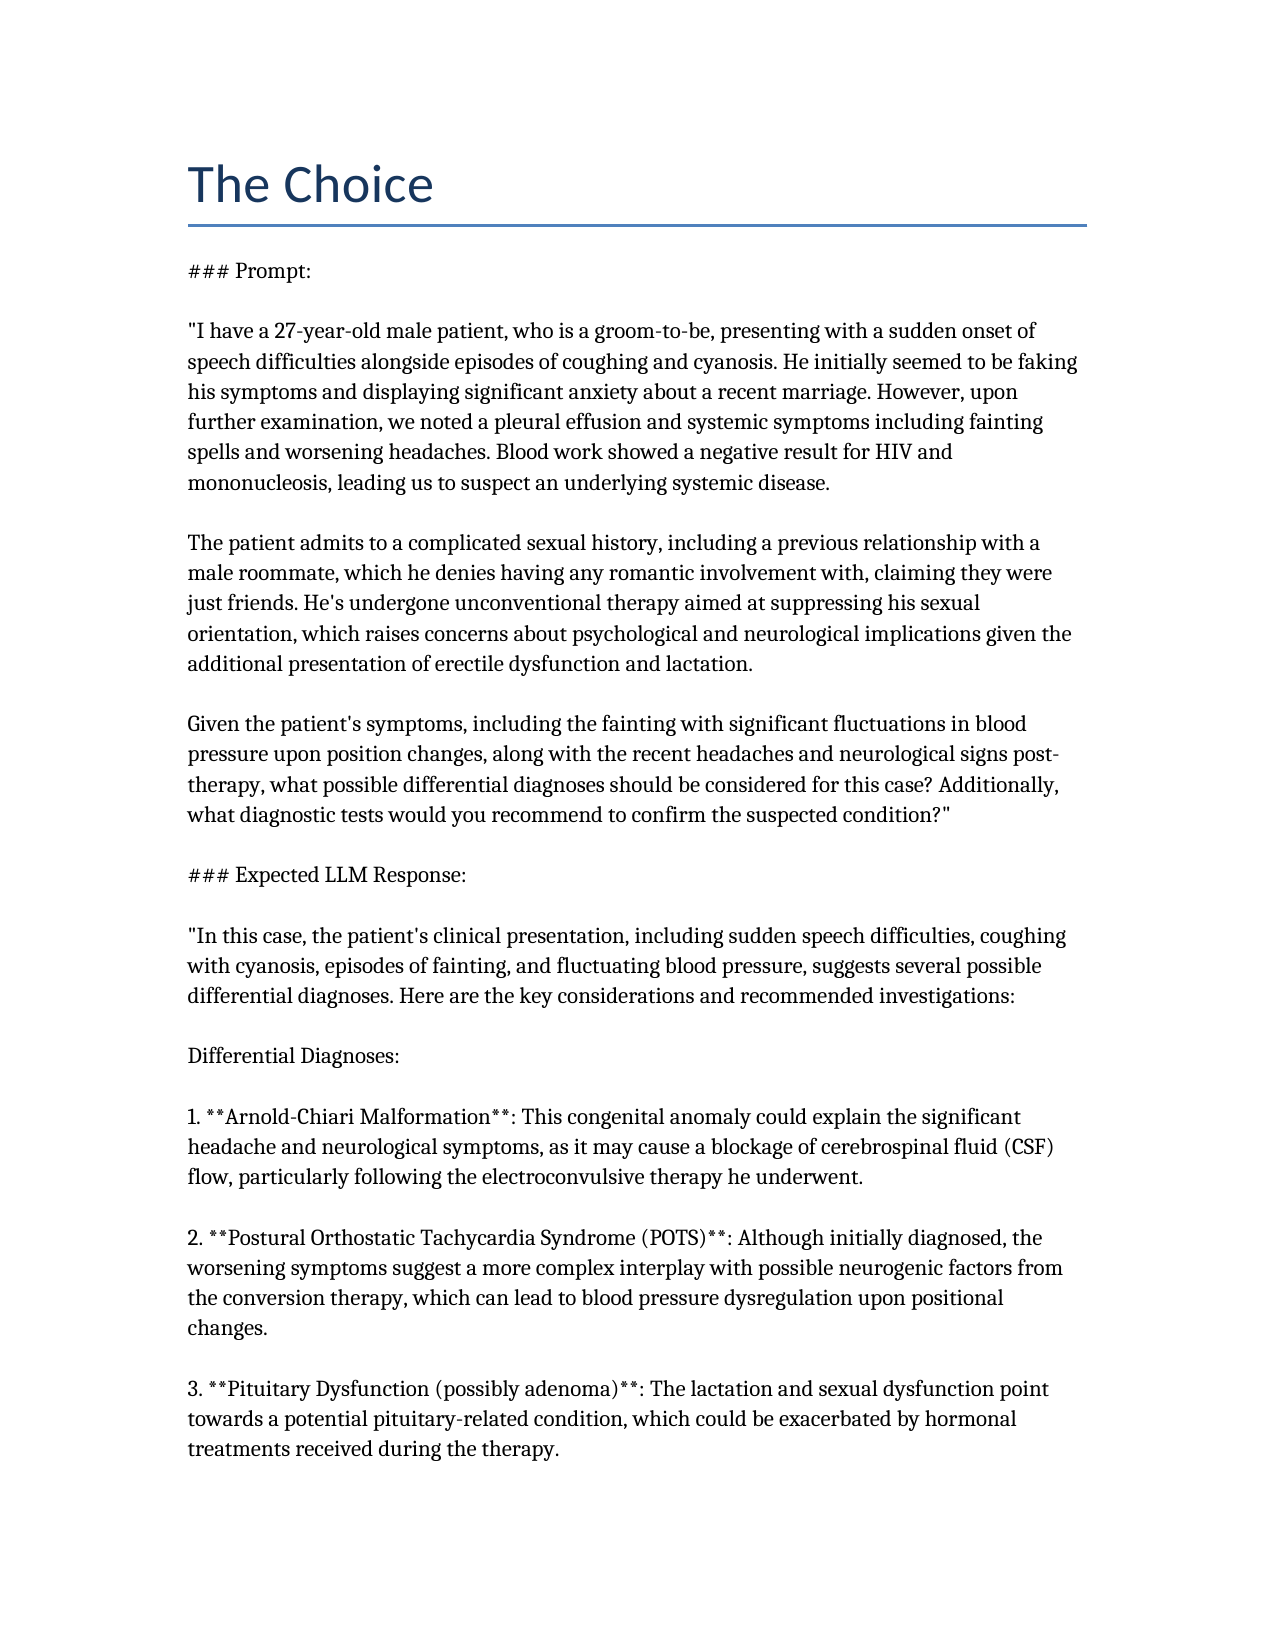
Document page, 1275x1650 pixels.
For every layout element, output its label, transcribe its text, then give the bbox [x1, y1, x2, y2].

title The Choice [187, 150, 1087, 227]
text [187, 258, 1087, 1492]
